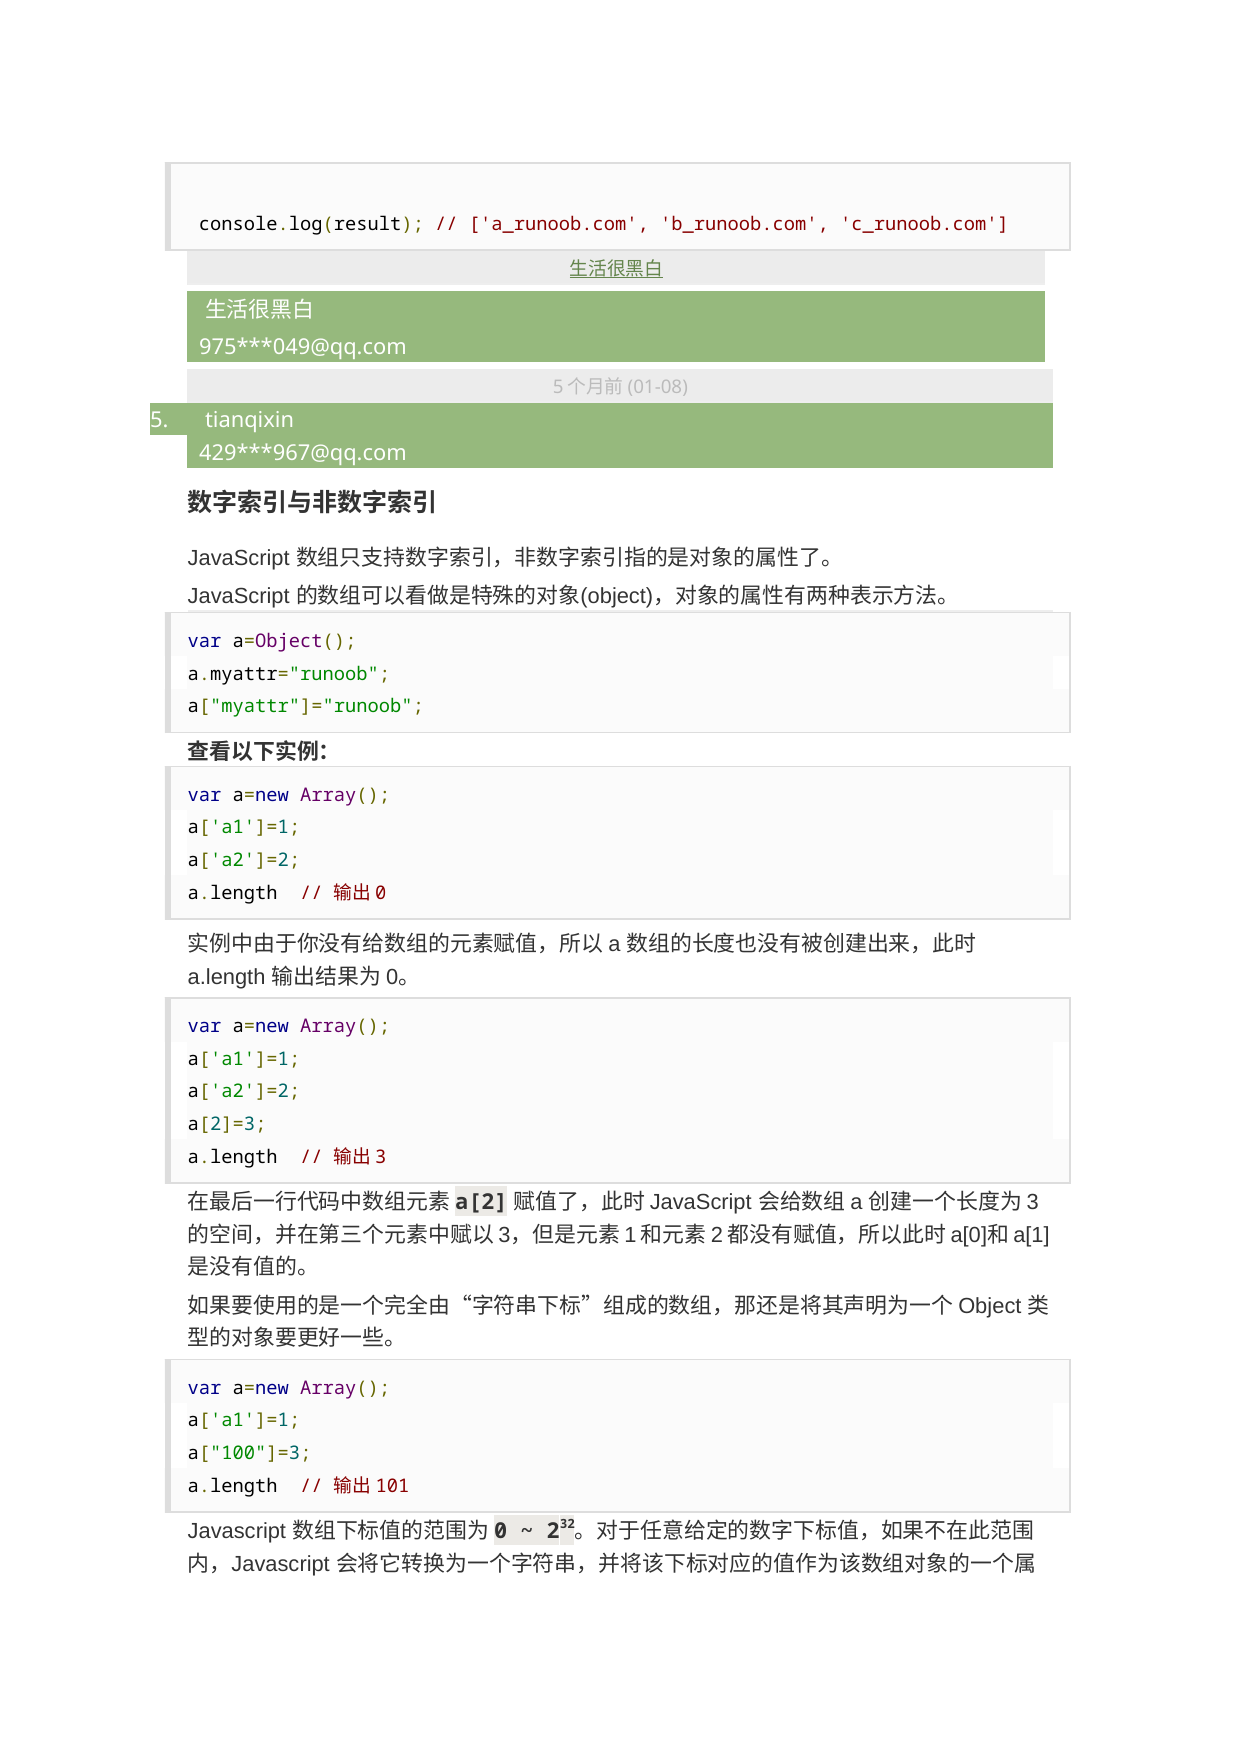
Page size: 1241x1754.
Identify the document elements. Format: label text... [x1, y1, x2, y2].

text JavaScript 的数组可以看做是特殊的对象(object)，对象的属性有两种表示方法。 [187, 578, 1053, 612]
text a.length // 输出0 [171, 863, 1069, 918]
text a['a1']=1; [187, 1403, 1053, 1436]
text var a=new Array(); [171, 999, 1069, 1042]
text 生活很黑白 [187, 291, 1045, 324]
text a['a1']=1; [187, 1042, 1053, 1074]
text 429***967@qq.com [187, 435, 1053, 468]
text 如果要使用的是一个完全由“字符串下标”组成的数组，那还是将其声明为一个 Object 类型的对象要更好一些。 [187, 1287, 1053, 1352]
text 生活很黑白 [187, 251, 1045, 285]
text a['a2']=2; [187, 1074, 1053, 1107]
text a.length // 输出3 [171, 1127, 1069, 1182]
text a.length // 输出 101 [171, 1456, 1069, 1511]
text a[2]=3; [187, 1107, 1053, 1127]
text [187, 1513, 1053, 1578]
text JavaScript 数组只支持数字索引，非数字索引指的是对象的属性了。 [187, 539, 1053, 572]
text a["myattr"]="runoob"; [171, 677, 1069, 732]
text a['a2']=2; [187, 843, 1053, 863]
text var a=new Array(); [171, 1360, 1069, 1403]
text var a=new Array(); [171, 767, 1069, 810]
subtitle 数字索引与非数字索引 [187, 468, 1053, 533]
text 975***049@qq.com [187, 330, 1045, 362]
text a['a1']=1; [187, 810, 1053, 843]
text a.myattr="runoob"; [187, 656, 1053, 677]
text 查看以下实例： [187, 733, 1053, 766]
text 在最后一行代码中数组元素 a[2] 赋值了，此时 JavaScript 会给数组 a 创建一个长度为 3 的空间，并在第三个元素中赋以3，但是元素1和元素2都没有赋值，所以此时a[0]和a[1]是没有值的。 [187, 1184, 1053, 1281]
list tianqixin [150, 403, 1053, 435]
text 5个月前 (01-08) [187, 369, 1053, 403]
text a["100"]=3; [187, 1436, 1053, 1456]
text 实例中由于你没有给数组的元素赋值，所以 a 数组的长度也没有被创建出来，此时 a.length 输出结果为 0。 [187, 926, 1053, 991]
text console.log(result); // ['a_runoob.com', 'b_runoob.com', 'c_runoob.com'] [171, 194, 1069, 249]
text var a=Object(); [171, 613, 1069, 656]
